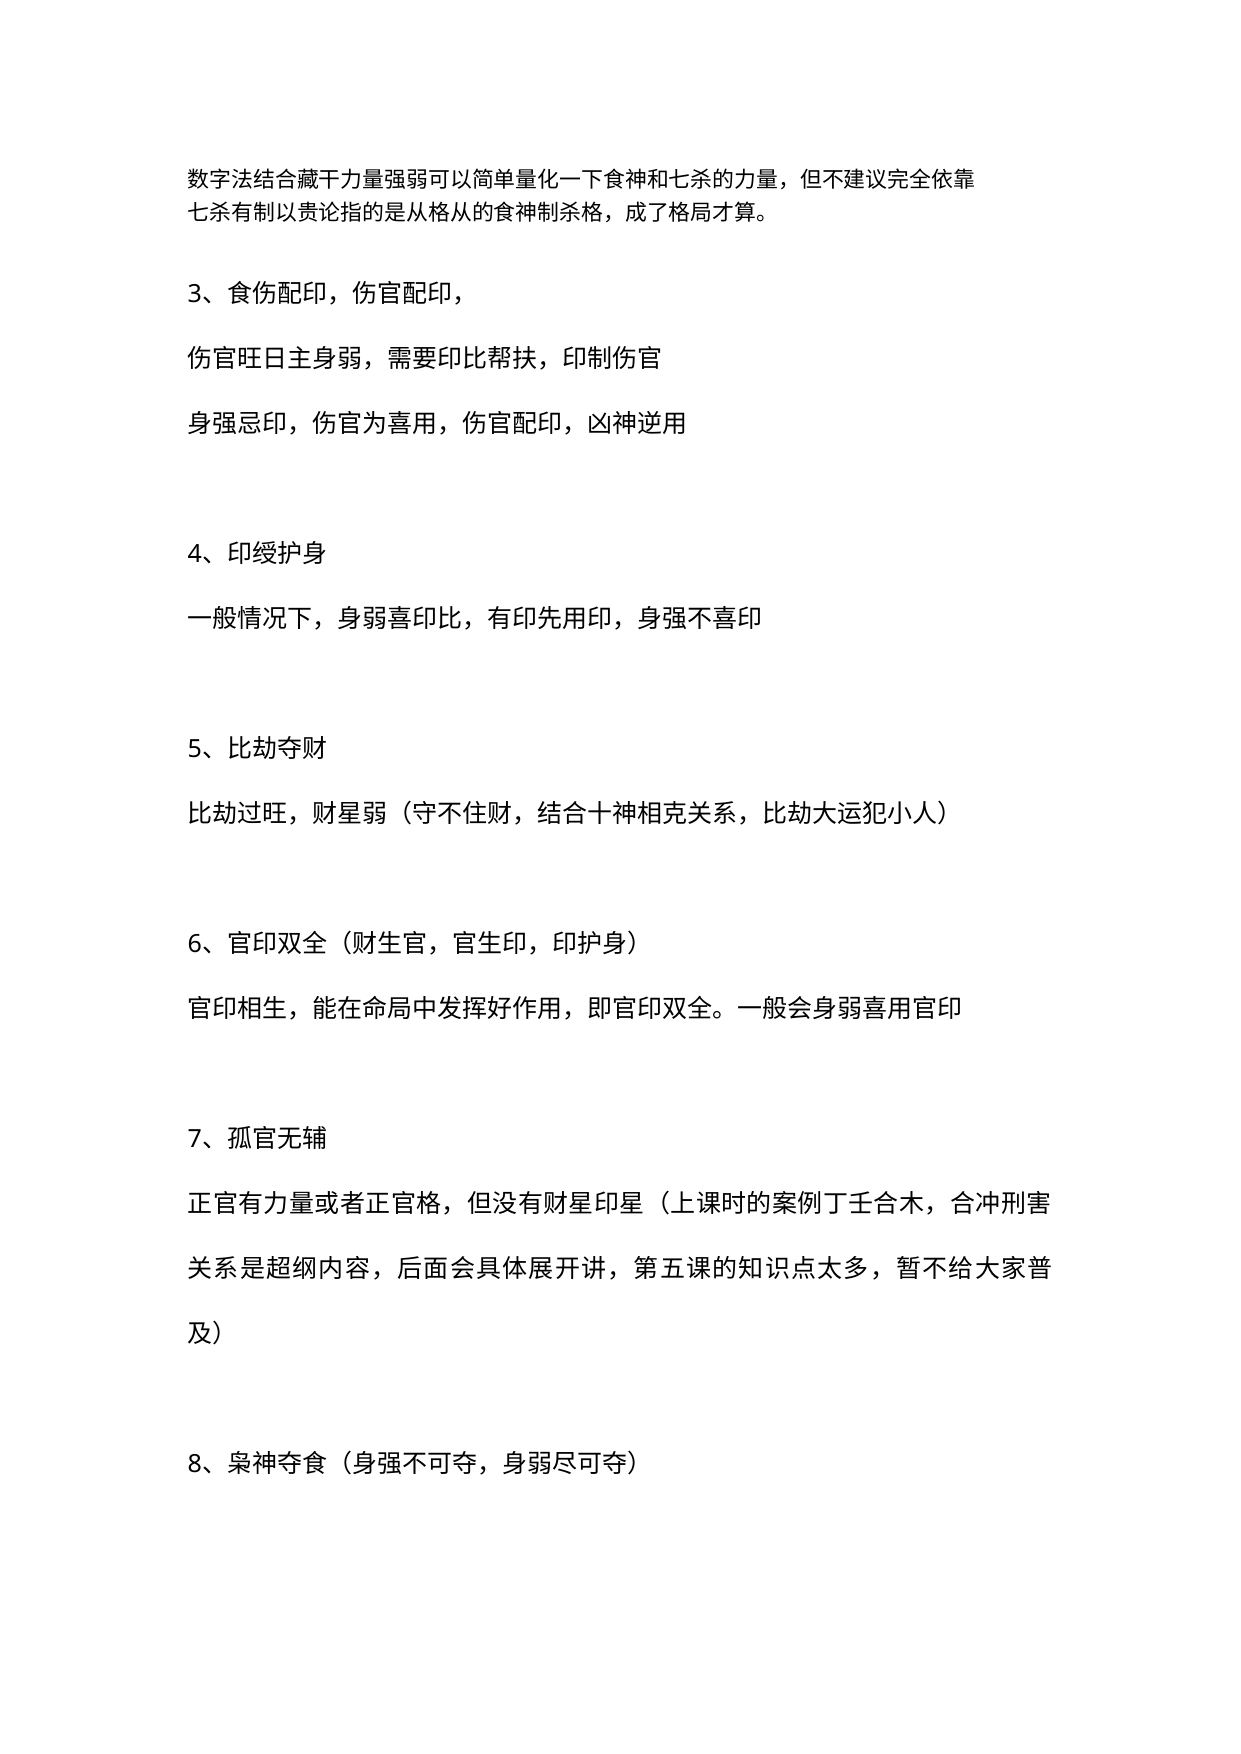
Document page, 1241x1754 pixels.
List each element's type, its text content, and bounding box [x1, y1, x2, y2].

list 官印双全（财生官，官生印，印护身） [187, 909, 1053, 974]
list 孤官无辅 [187, 1104, 1053, 1169]
list 数字法结合藏干力量强弱可以简单量化一下食神和七杀的力量，但不建议完全依靠 [187, 162, 1053, 194]
list 一般情况下，身弱喜印比，有印先用印，身强不喜印 [187, 584, 1053, 649]
list 七杀有制以贵论指的是从格从的食神制杀格，成了格局才算。 [187, 194, 1053, 227]
list 身强忌印，伤官为喜用，伤官配印，凶神逆用 [187, 389, 1053, 454]
list 伤官旺日主身弱，需要印比帮扶，印制伤官 [187, 324, 1053, 389]
list 印绶护身 [187, 519, 1053, 584]
list 官印相生，能在命局中发挥好作用，即官印双全。一般会身弱喜用官印 [187, 974, 1053, 1039]
list 比劫夺财 [187, 714, 1053, 779]
list 枭神夺食（身强不可夺，身弱尽可夺） [187, 1429, 1053, 1494]
list 正官有力量或者正官格，但没有财星印星（上课时的案例丁壬合木，合冲刑害关系是超纲内容，后面会具体展开讲，第五课的知识点太多，暂不给大家普及） [187, 1169, 1053, 1364]
list 比劫过旺，财星弱（守不住财，结合十神相克关系，比劫大运犯小人） [187, 779, 1053, 844]
list 食伤配印，伤官配印， [187, 259, 1053, 324]
